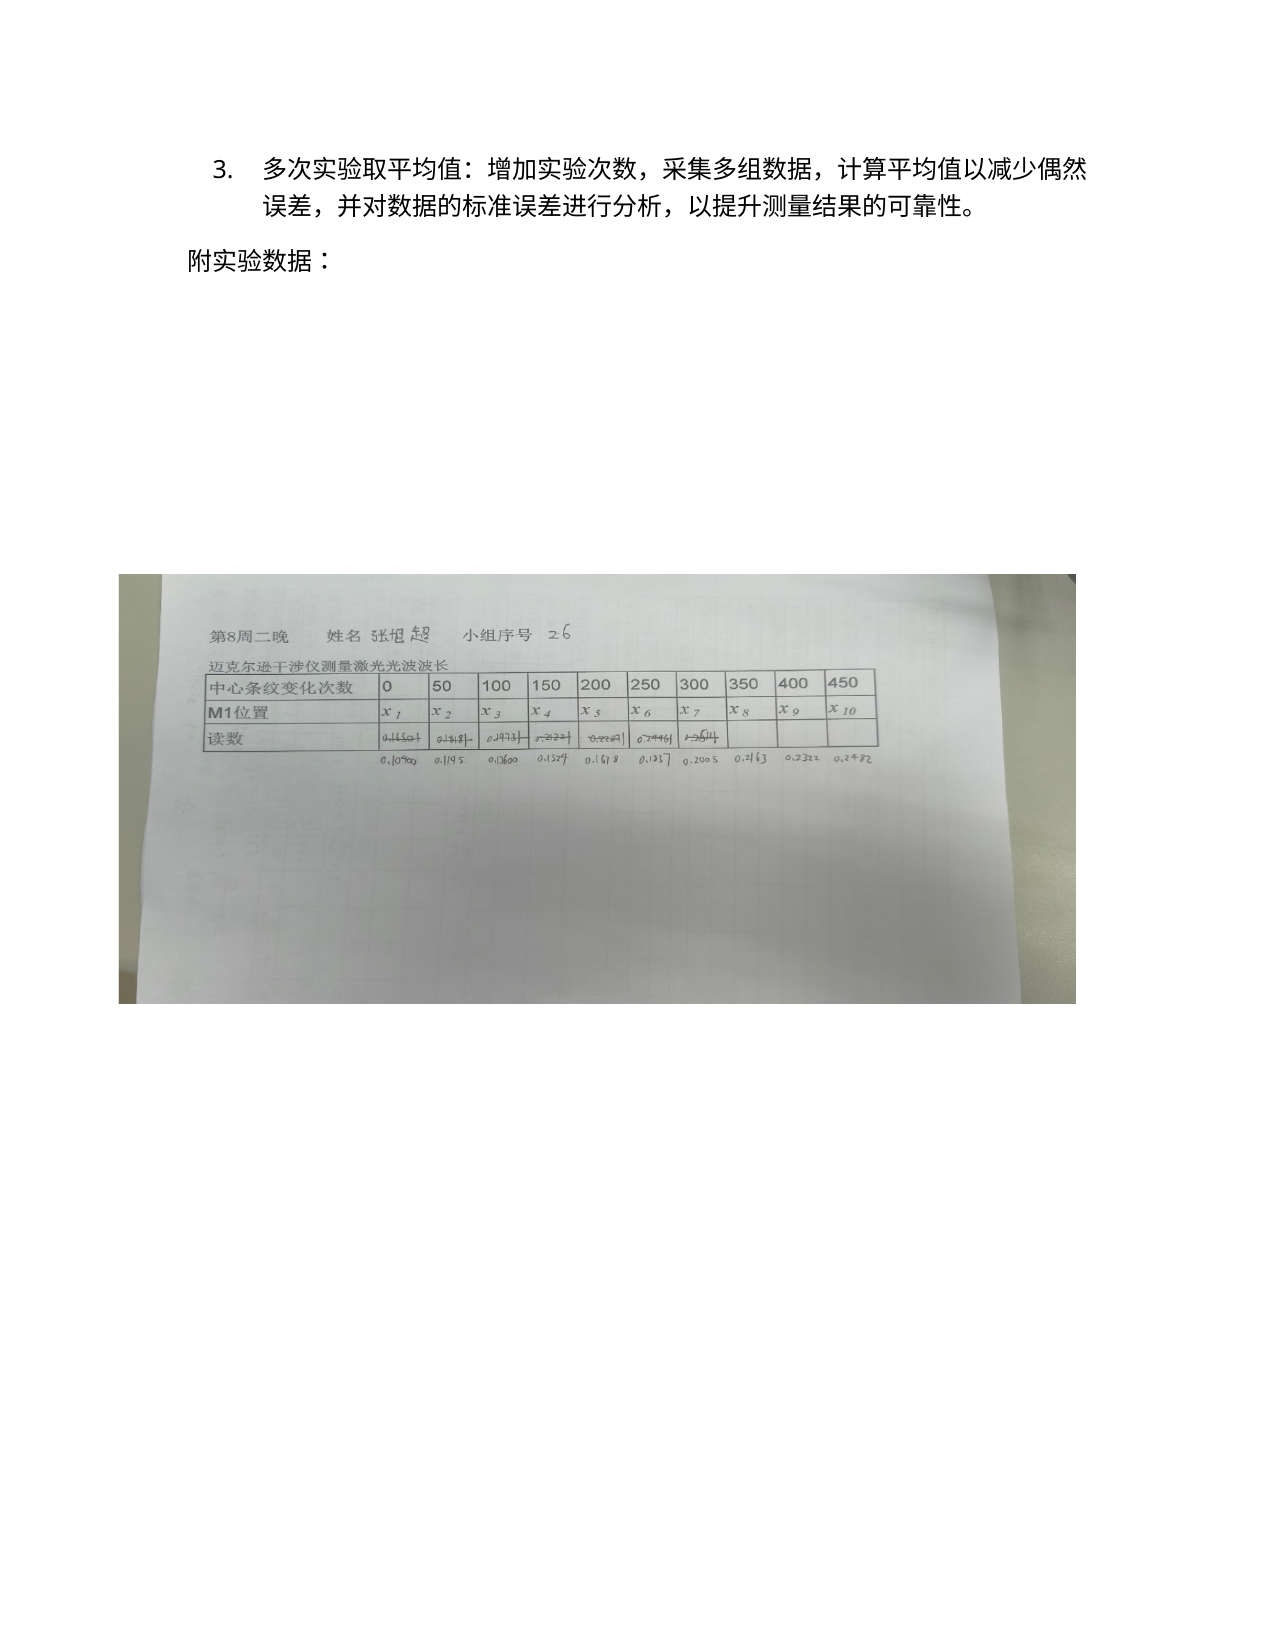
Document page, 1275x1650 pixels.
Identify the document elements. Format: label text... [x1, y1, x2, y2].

text 附实验数据： [187, 243, 1087, 277]
list 多次实验取平均值：增加实验次数，采集多组数据，计算平均值以减少偶然误差，并对数据的标准误差进行分析，以提升测量结果的可靠性。 [212, 150, 1087, 222]
picture [120, 574, 1076, 1003]
